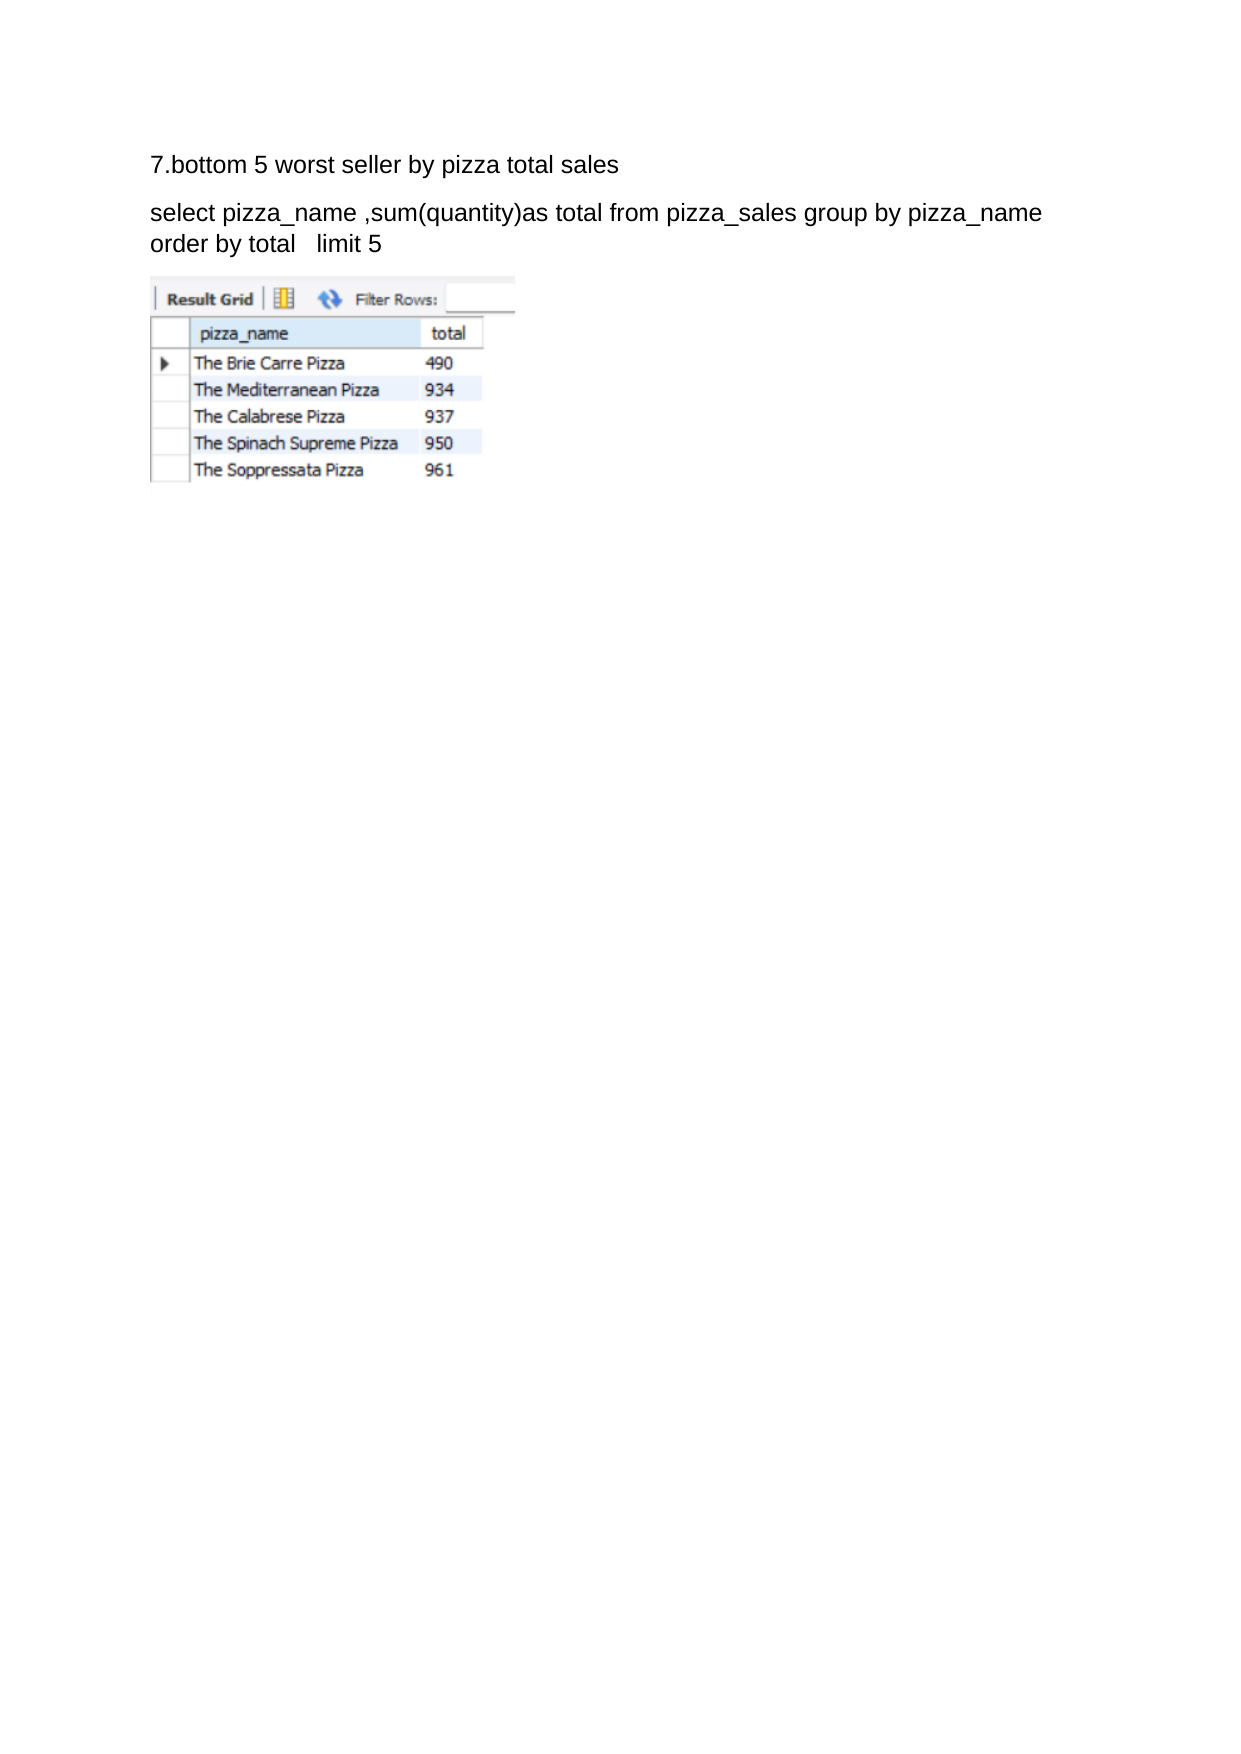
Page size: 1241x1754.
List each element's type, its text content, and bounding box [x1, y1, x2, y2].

picture [150, 276, 515, 498]
text 7.bottom 5 worst seller by pizza total sales [150, 150, 1090, 179]
text select pizza_name ,sum(quantity)as total from pizza_sales group by pizza_name order by total limit 5 [150, 198, 1090, 257]
